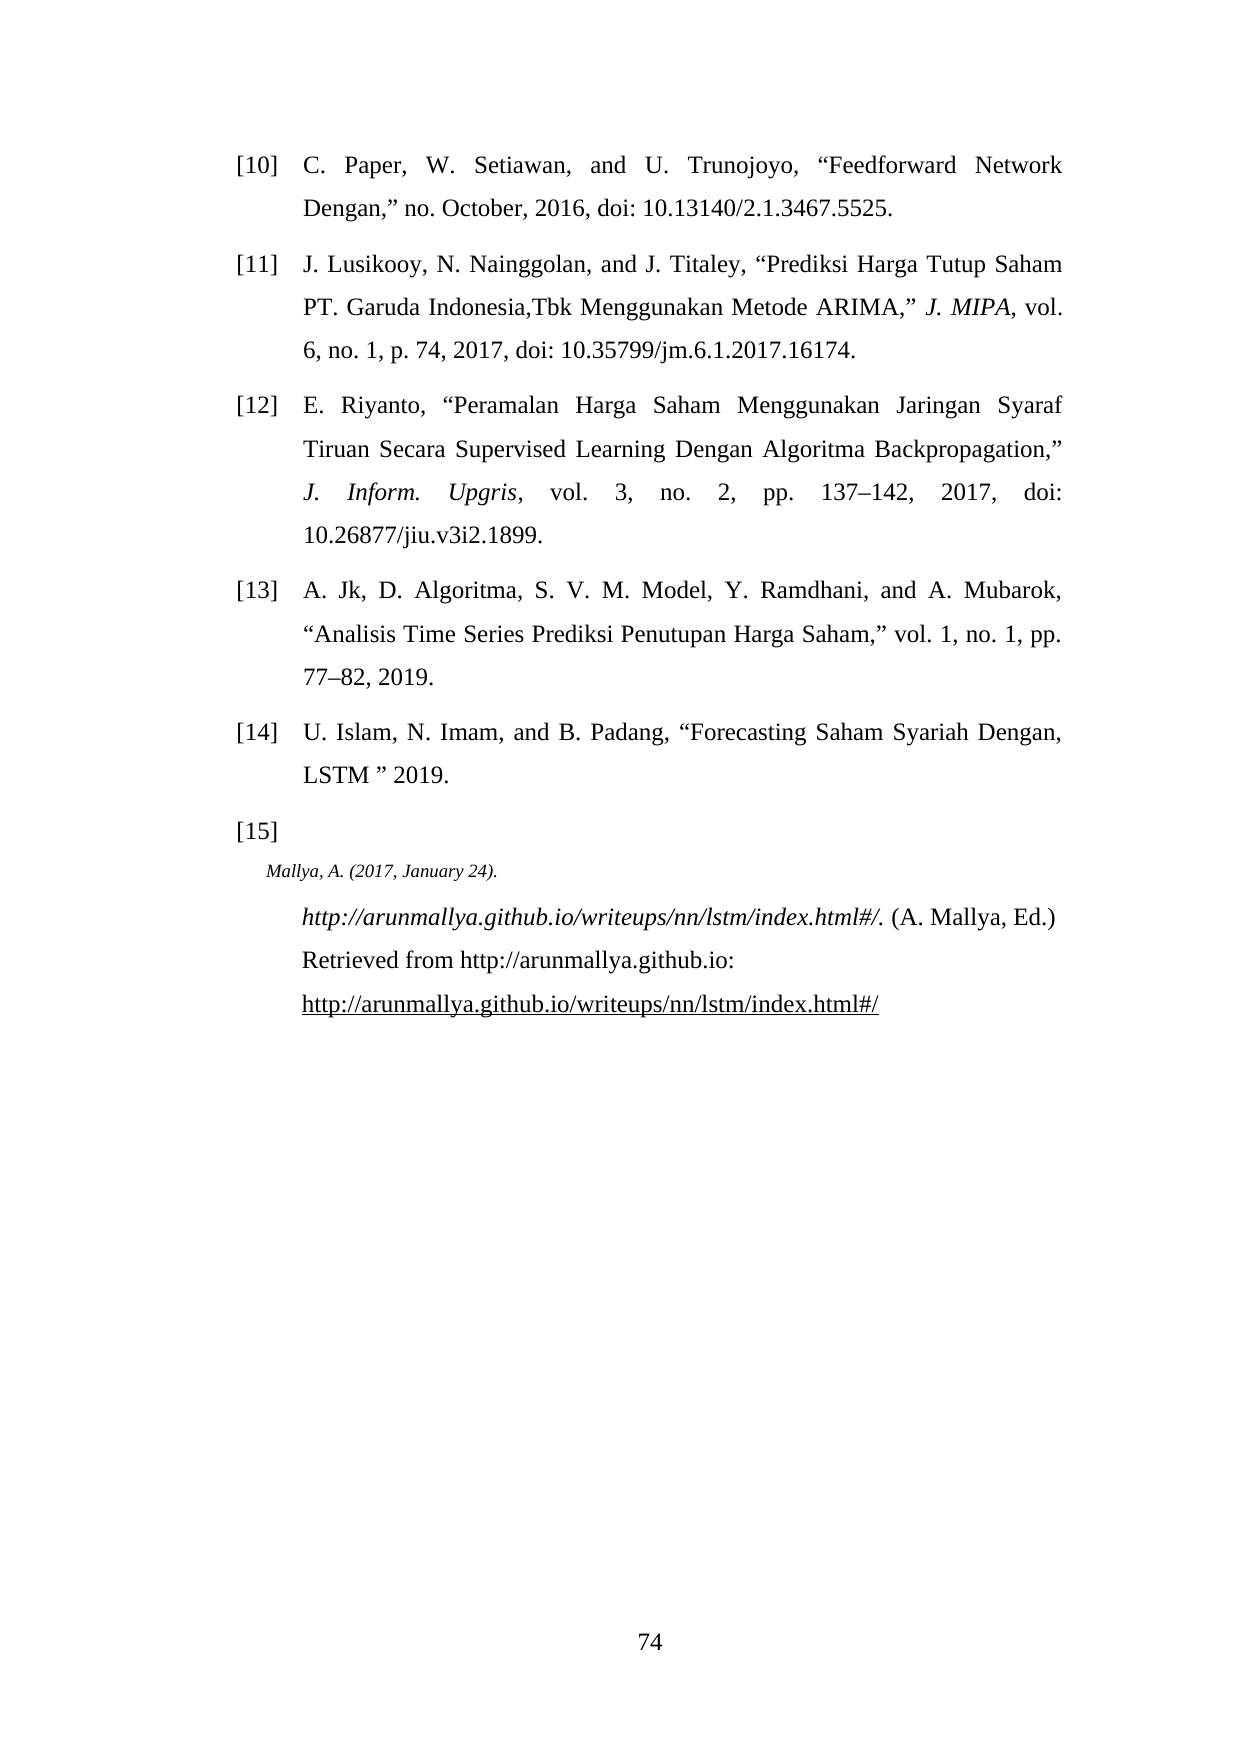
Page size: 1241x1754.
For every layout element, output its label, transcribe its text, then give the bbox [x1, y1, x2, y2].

text [15] Mallya, A. (2017, January 24). [236, 816, 1063, 845]
text Retrieved from http://arunmallya.github.io: [295, 946, 1063, 974]
text http://arunmallya.github.io/writeups/nn/lstm/index.html#/ [295, 989, 1063, 1018]
text [14] U. Islam, N. Imam, and B. Padang, “Forecasting Saham Syariah Dengan, LSTM ” 2019. [236, 717, 1063, 789]
text [11] J. Lusikooy, N. Nainggolan, and J. Titaley, “Prediksi Harga Tutup Saham PT. Garuda Indonesia,Tbk Menggunakan Metode ARIMA,” J. MIPA, vol. 6, no. 1, p. 74, 2017, doi: 10.35799/jm.6.1.2017.16174. [236, 249, 1063, 364]
text [13] A. Jk, D. Algoritma, S. V. M. Model, Y. Ramdhani, and A. Mubarok, “Analisis Time Series Prediksi Penutupan Harga Saham,” vol. 1, no. 1, pp. 77–82, 2019. [236, 576, 1063, 691]
text [10] C. Paper, W. Setiawan, and U. Trunojoyo, “Feedforward Network Dengan,” no. October, 2016, doi: 10.13140/2.1.3467.5525. [236, 150, 1063, 222]
text [12] E. Riyanto, “Peramalan Harga Saham Menggunakan Jaringan Syaraf Tiruan Secara Supervised Learning Dengan Algoritma Backpropagation,” J. Inform. Upgris, vol. 3, no. 2, pp. 137–142, 2017, doi: 10.26877/jiu.v3i2.1899. [236, 391, 1063, 549]
text http://arunmallya.github.io/writeups/nn/lstm/index.html#/. (A. Mallya, Ed.) [295, 902, 1063, 931]
